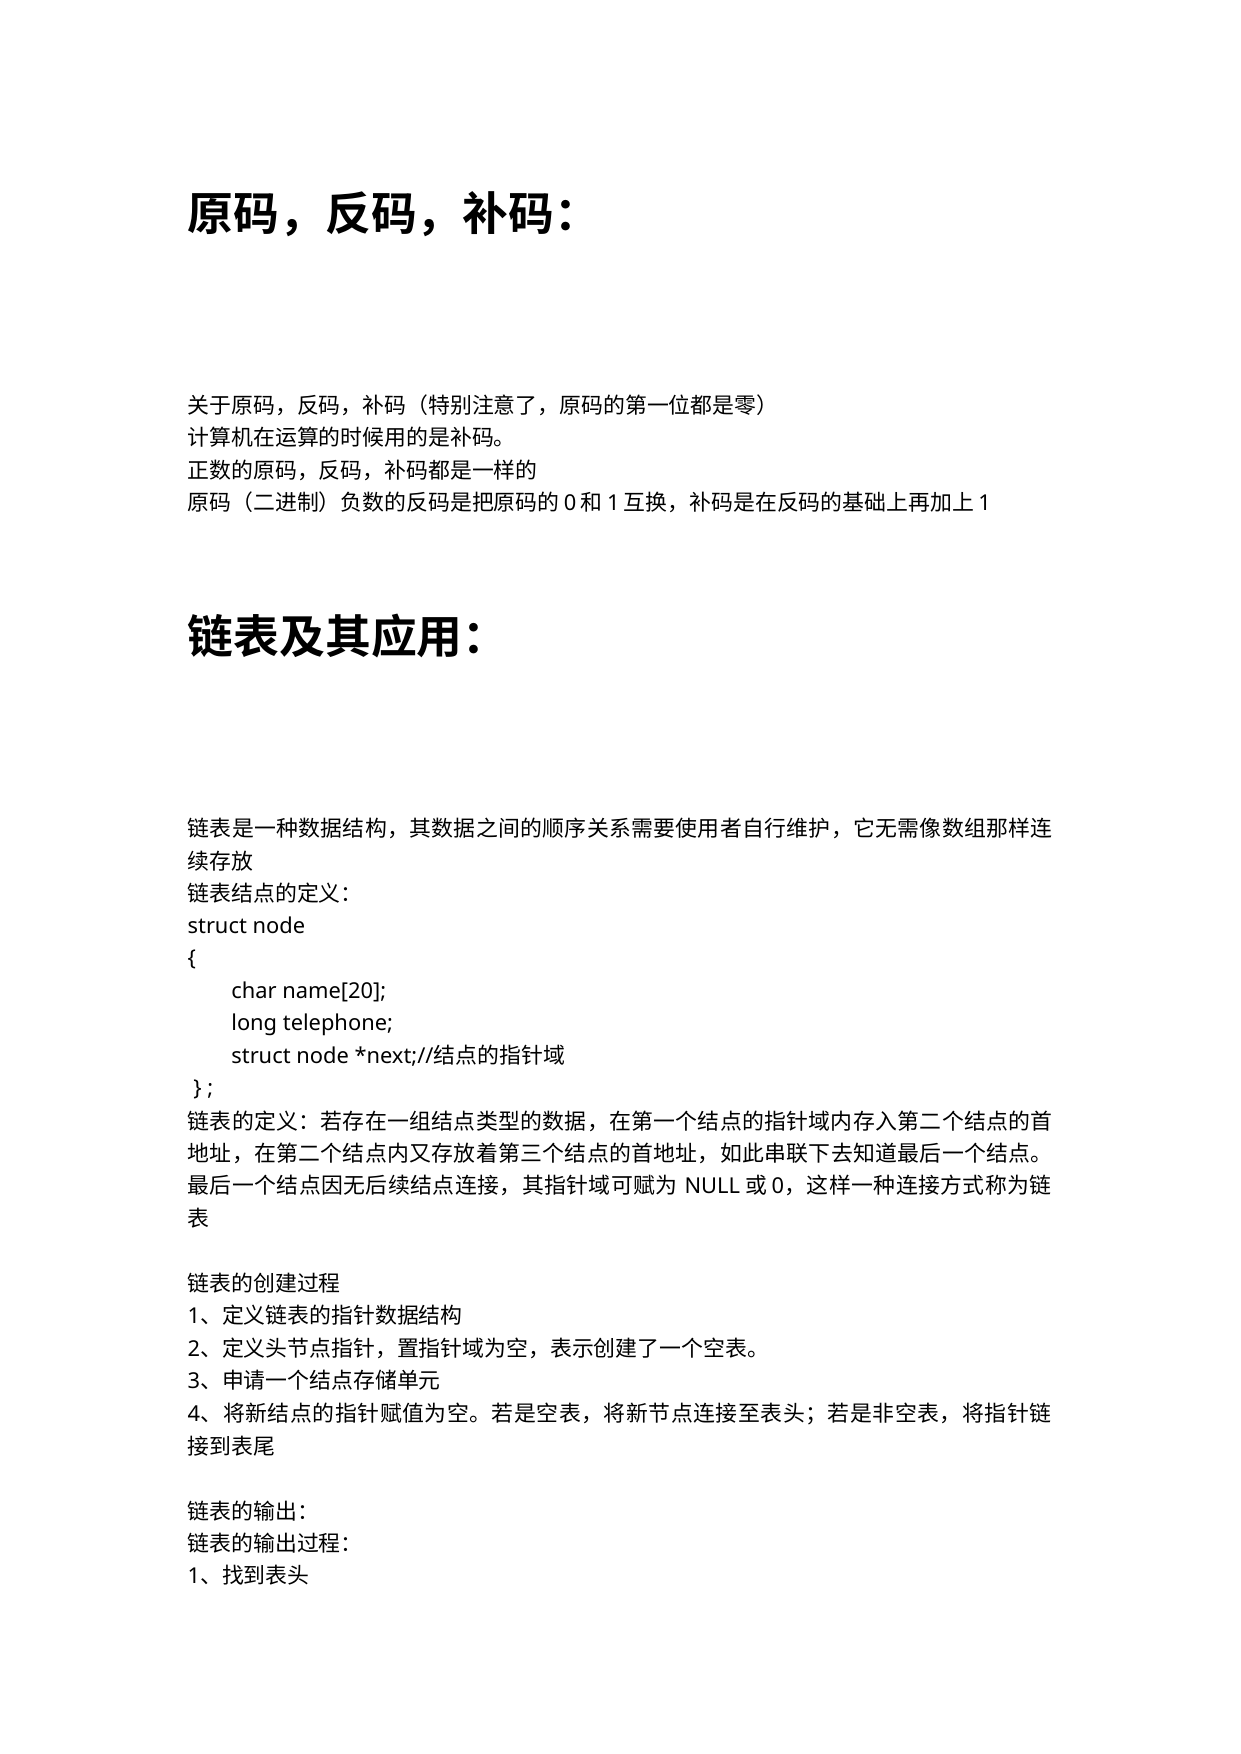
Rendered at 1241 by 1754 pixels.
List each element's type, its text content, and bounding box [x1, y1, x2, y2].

text 1、定义链表的指针数据结构 [187, 1298, 1053, 1331]
text struct node *next;//结点的指针域 [187, 1038, 1053, 1071]
text 原码（二进制）负数的反码是把原码的0和1互换，补码是在反码的基础上再加上1 [187, 485, 1053, 517]
text 关于原码，反码，补码（特别注意了，原码的第一位都是零） [187, 387, 1053, 420]
text 2、定义头节点指针，置指针域为空，表示创建了一个空表。 [187, 1331, 1053, 1363]
text } ; [187, 1071, 1053, 1103]
text 4、将新结点的指针赋值为空。若是空表，将新节点连接至表头；若是非空表，将指针链接到表尾 [187, 1396, 1053, 1461]
text long telephone; [187, 1006, 1053, 1038]
text char name[20]; [187, 973, 1053, 1006]
text 链表结点的定义： [187, 876, 1053, 908]
text 3、申请一个结点存储单元 [187, 1363, 1053, 1396]
text 链表的输出过程： [187, 1526, 1053, 1558]
text 链表的定义：若存在一组结点类型的数据，在第一个结点的指针域内存入第二个结点的首地址，在第二个结点内又存放着第三个结点的首地址，如此串联下去知道最后一个结点。最后一个结点因无后续结点连接，其指针域可赋为NULL或0，这样一种连接方式称为链表 [187, 1103, 1053, 1233]
text 1、找到表头 [187, 1558, 1053, 1591]
text 正数的原码，反码，补码都是一样的 [187, 452, 1053, 485]
text { [187, 941, 1053, 973]
text struct node [187, 908, 1053, 941]
subtitle 链表及其应用： [187, 585, 1053, 683]
text 链表的创建过程 [187, 1266, 1053, 1298]
text 链表的输出： [187, 1493, 1053, 1526]
text 计算机在运算的时候用的是补码。 [187, 420, 1053, 452]
subtitle 原码，反码，补码： [187, 162, 1053, 259]
text 链表是一种数据结构，其数据之间的顺序关系需要使用者自行维护，它无需像数组那样连续存放 [187, 811, 1053, 876]
